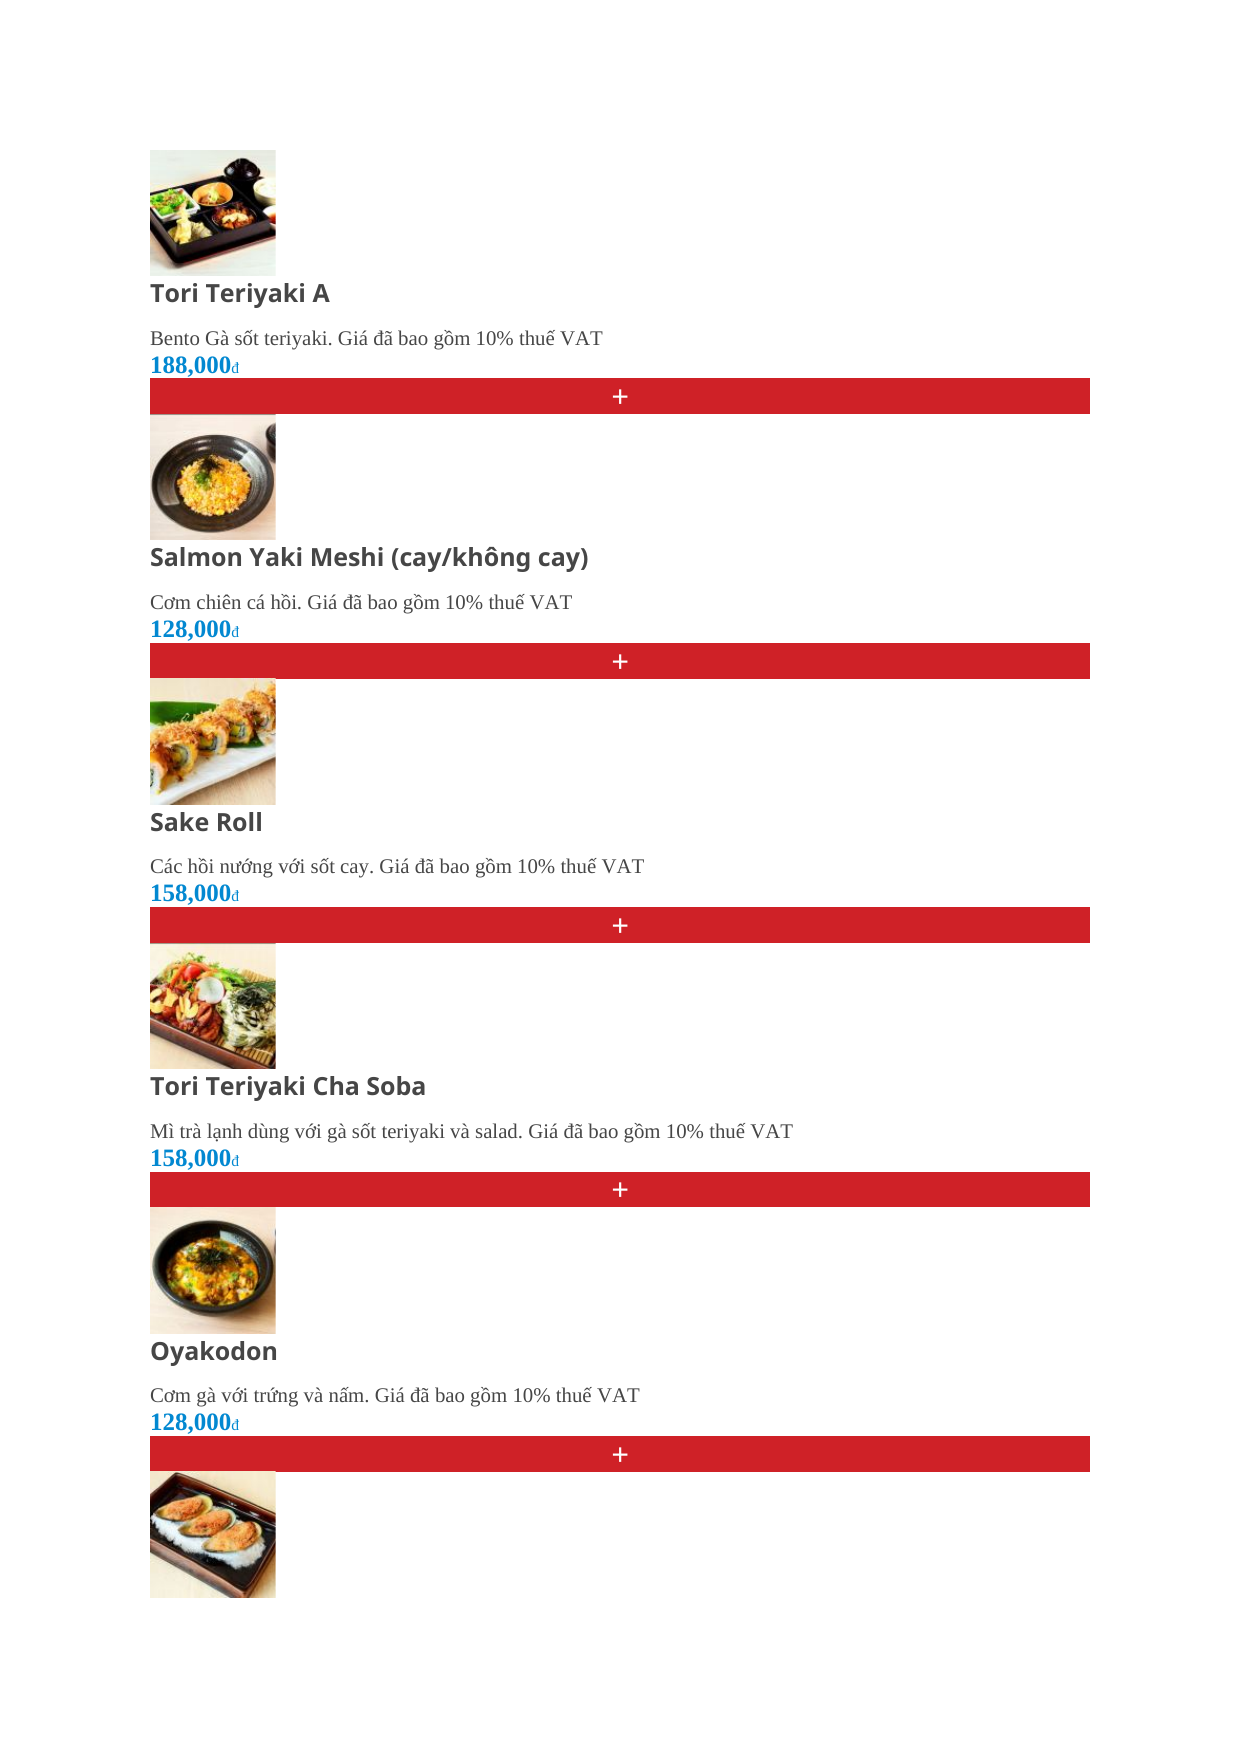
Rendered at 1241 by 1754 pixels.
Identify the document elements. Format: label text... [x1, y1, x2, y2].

picture [150, 1207, 276, 1334]
text + [150, 907, 1090, 943]
text + [150, 1436, 1090, 1472]
text Cơm gà với trứng và nấm. Giá đã bao gồm 10% thuế VAT [150, 1367, 1090, 1407]
text Các hồi nướng với sốt cay. Giá đã bao gồm 10% thuế VAT [150, 838, 1090, 878]
picture [150, 414, 276, 540]
text + [150, 643, 1090, 679]
text 128,000đ [150, 1407, 1090, 1436]
text Bento Gà sốt teriyaki. Giá đã bao gồm 10% thuế VAT [150, 310, 1090, 350]
picture [150, 678, 276, 805]
text Oyakodon [150, 1333, 1090, 1367]
picture [150, 150, 276, 276]
text Sake Roll [150, 804, 1090, 838]
text Mì trà lạnh dùng với gà sốt teriyaki và salad. Giá đã bao gồm 10% thuế VAT [150, 1103, 1090, 1143]
text Cơm chiên cá hồi. Giá đã bao gồm 10% thuế VAT [150, 574, 1090, 614]
text Tori Teriyaki Cha Soba [150, 1069, 1090, 1103]
text + [150, 378, 1090, 414]
picture [150, 943, 276, 1069]
picture [150, 1471, 276, 1598]
text 188,000đ [150, 350, 1090, 378]
text Salmon Yaki Meshi (cay/không cay) [150, 540, 1090, 574]
text 158,000đ [150, 1143, 1090, 1172]
text 128,000đ [150, 614, 1090, 643]
text Tori Teriyaki A [150, 276, 1090, 310]
text + [150, 1172, 1090, 1207]
text 158,000đ [150, 878, 1090, 907]
